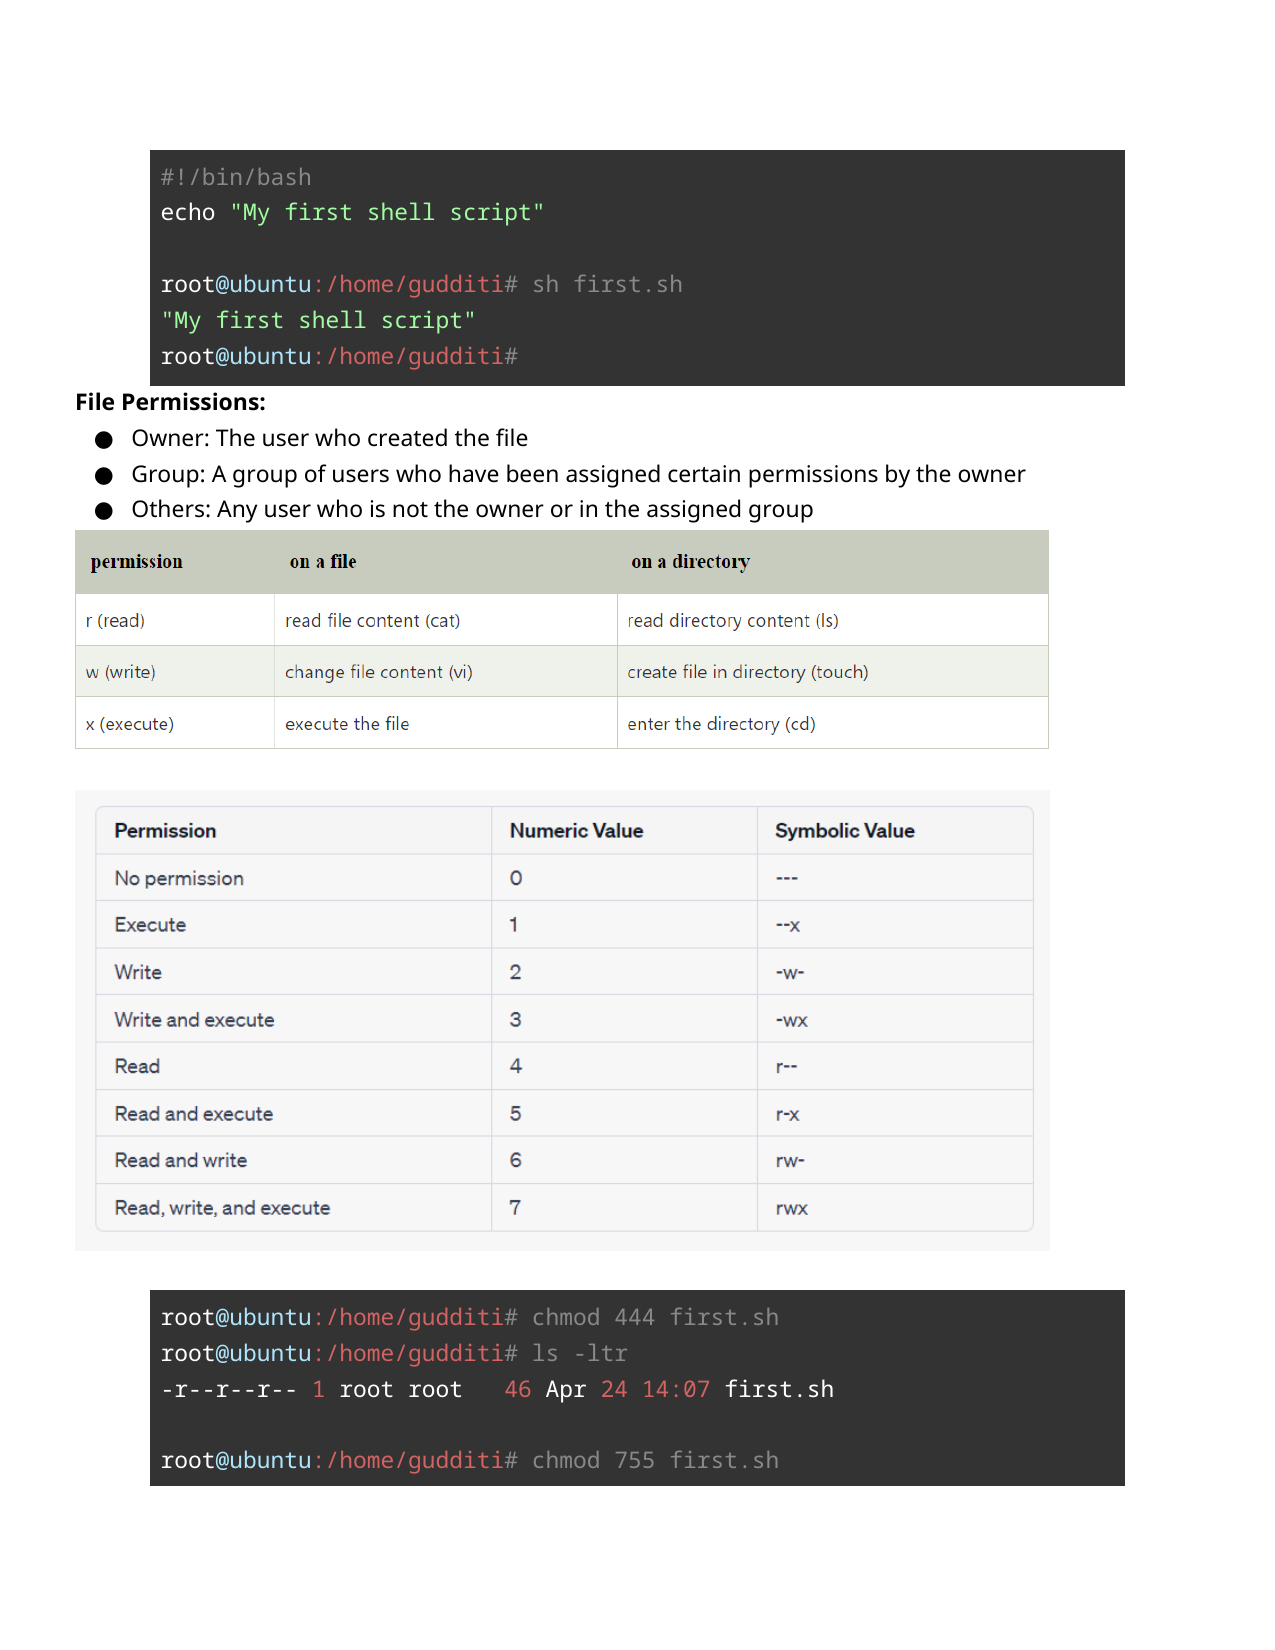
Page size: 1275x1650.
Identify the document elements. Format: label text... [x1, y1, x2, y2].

picture [75, 790, 1050, 1251]
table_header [150, 1290, 1125, 1486]
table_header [150, 150, 1125, 386]
list Group: A group of users who have been assigned certain permissions by the owner [94, 457, 1200, 489]
list Others: Any user who is not the owner or in the assigned group [94, 493, 1200, 525]
picture [75, 529, 1050, 751]
list Owner: The user who created the file [94, 422, 1200, 453]
text File Permissions: [75, 386, 1200, 417]
